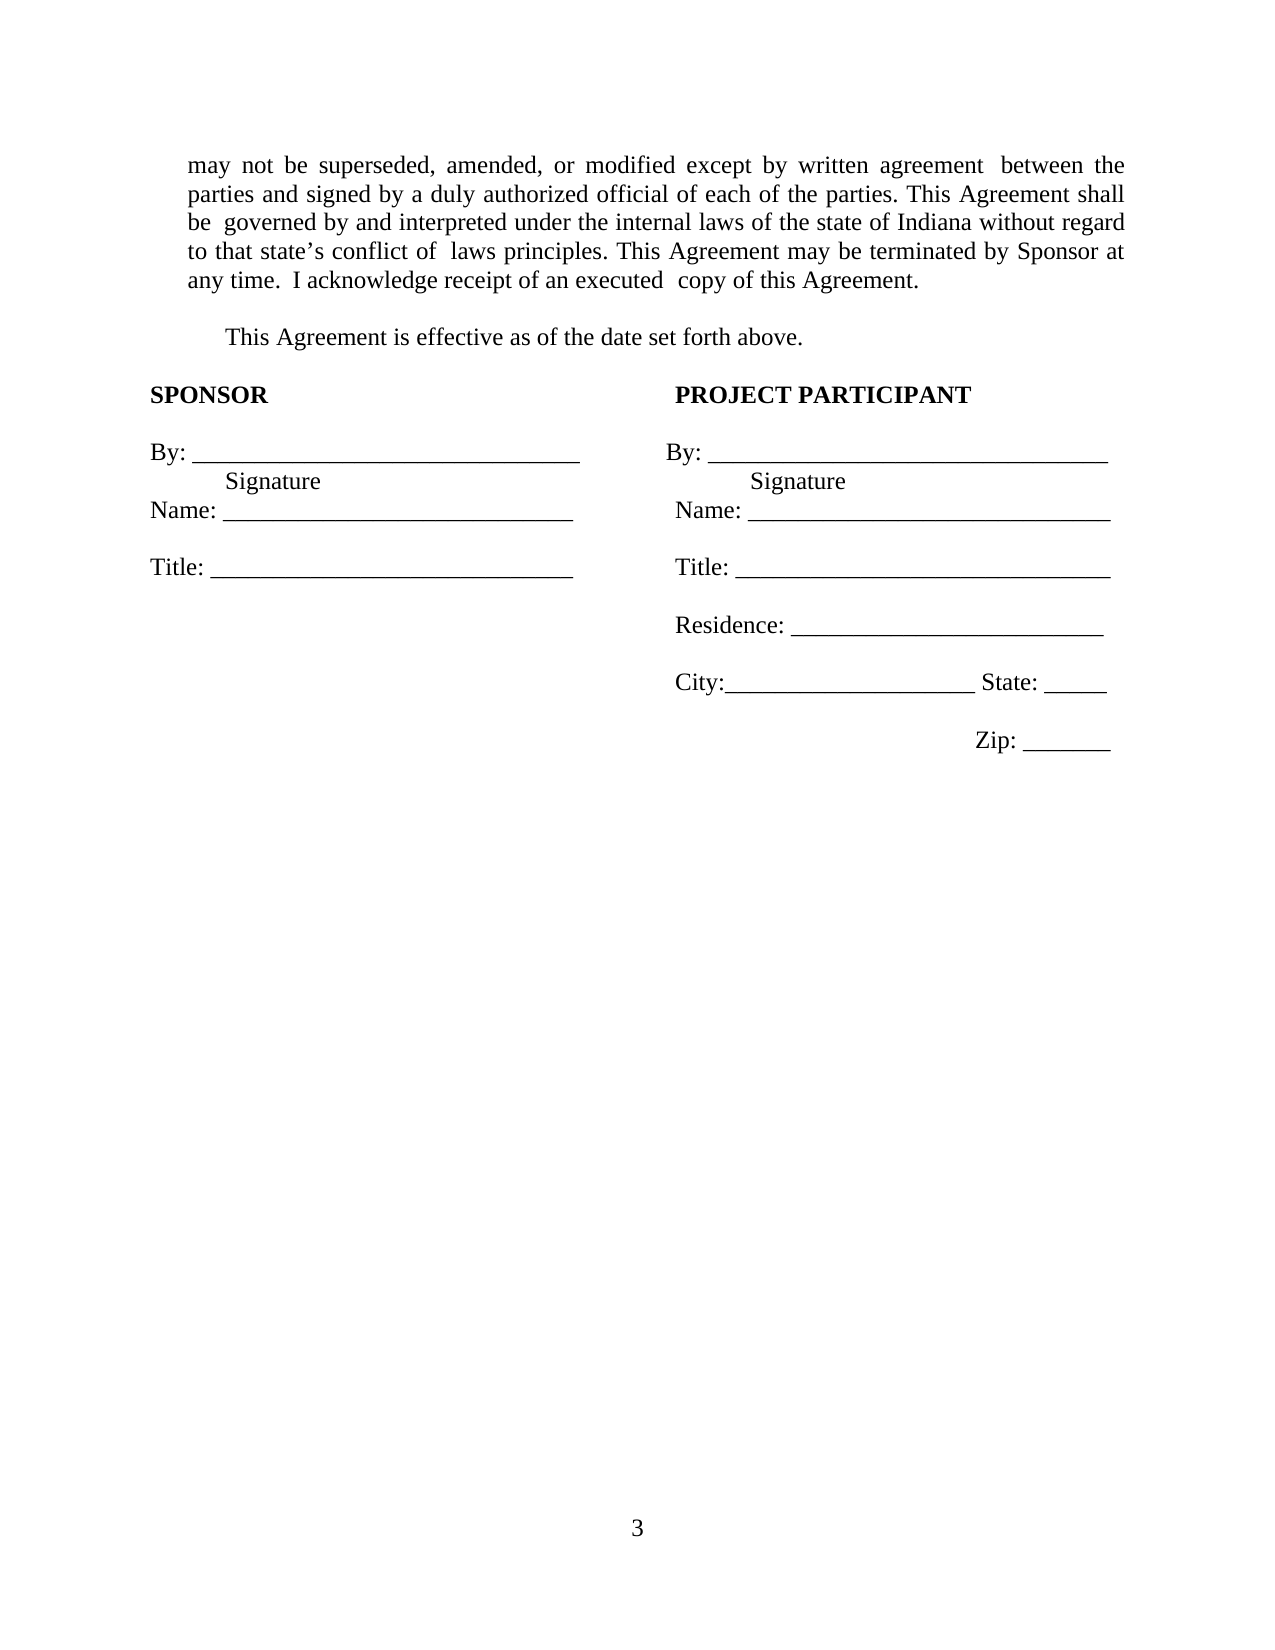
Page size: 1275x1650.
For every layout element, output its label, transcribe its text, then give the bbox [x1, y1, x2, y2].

text SPONSOR PROJECT PARTICIPANT [150, 380, 1125, 409]
text Title: _____________________________ Title: ______________________________ [150, 552, 1125, 581]
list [150, 150, 1125, 294]
text Residence: _________________________ [150, 610, 1125, 639]
text Name: ____________________________ Name: _____________________________ [150, 495, 1125, 524]
text By: _______________________________ By: ________________________________ [150, 437, 1125, 466]
text Zip: _______ [150, 725, 1125, 754]
text City:____________________ State: _____ [150, 667, 1125, 696]
text Signature Signature [150, 466, 1125, 495]
text This Agreement is effective as of the date set forth above. [150, 322, 1125, 351]
